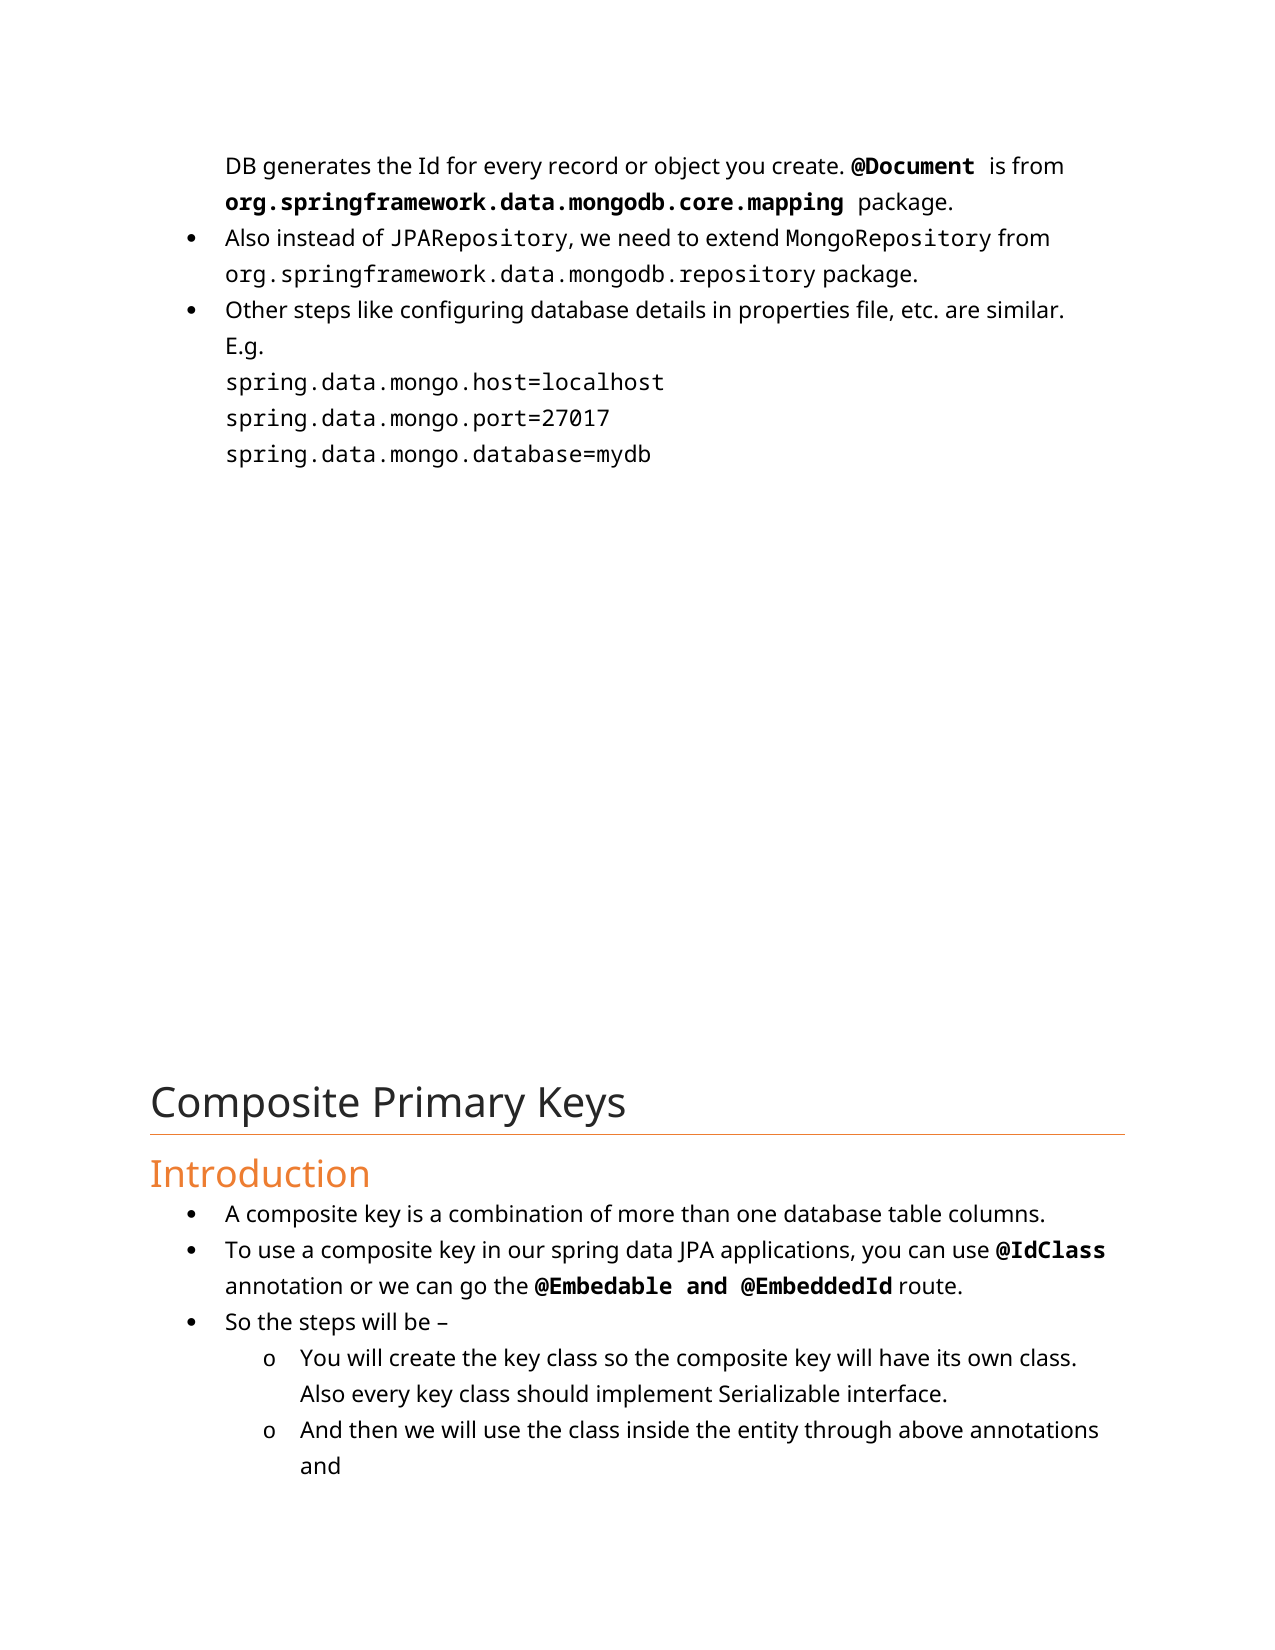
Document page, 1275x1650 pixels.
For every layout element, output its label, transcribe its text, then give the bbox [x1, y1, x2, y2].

list So the steps will be – [187, 1306, 1125, 1337]
list You will create the key class so the composite key will have its own class. Also every key class should implement Serializable interface. [262, 1342, 1125, 1409]
subtitle Introduction [150, 1147, 1125, 1198]
list And then we will use the class inside the entity through above annotations and [262, 1414, 1125, 1481]
list spring.data.mongo.host=localhost spring.data.mongo.port=27017 [225, 366, 1125, 433]
list spring.data.mongo.database=mydb [225, 437, 1125, 469]
list Other steps like configuring database details in properties file, etc. are similar. [187, 294, 1125, 325]
list To use a composite key in our spring data JPA applications, you can use @IdClass annotation or we can go the @Embedable and @EmbeddedId route. [187, 1234, 1125, 1302]
list A composite key is a combination of more than one database table columns. [187, 1198, 1125, 1230]
list Also instead of JPARepository, we need to extend MongoRepository from org.springframework.data.mongodb.repository package. [187, 222, 1125, 289]
list E.g. [225, 330, 1125, 361]
subtitle Composite Primary Keys [150, 1073, 1125, 1134]
